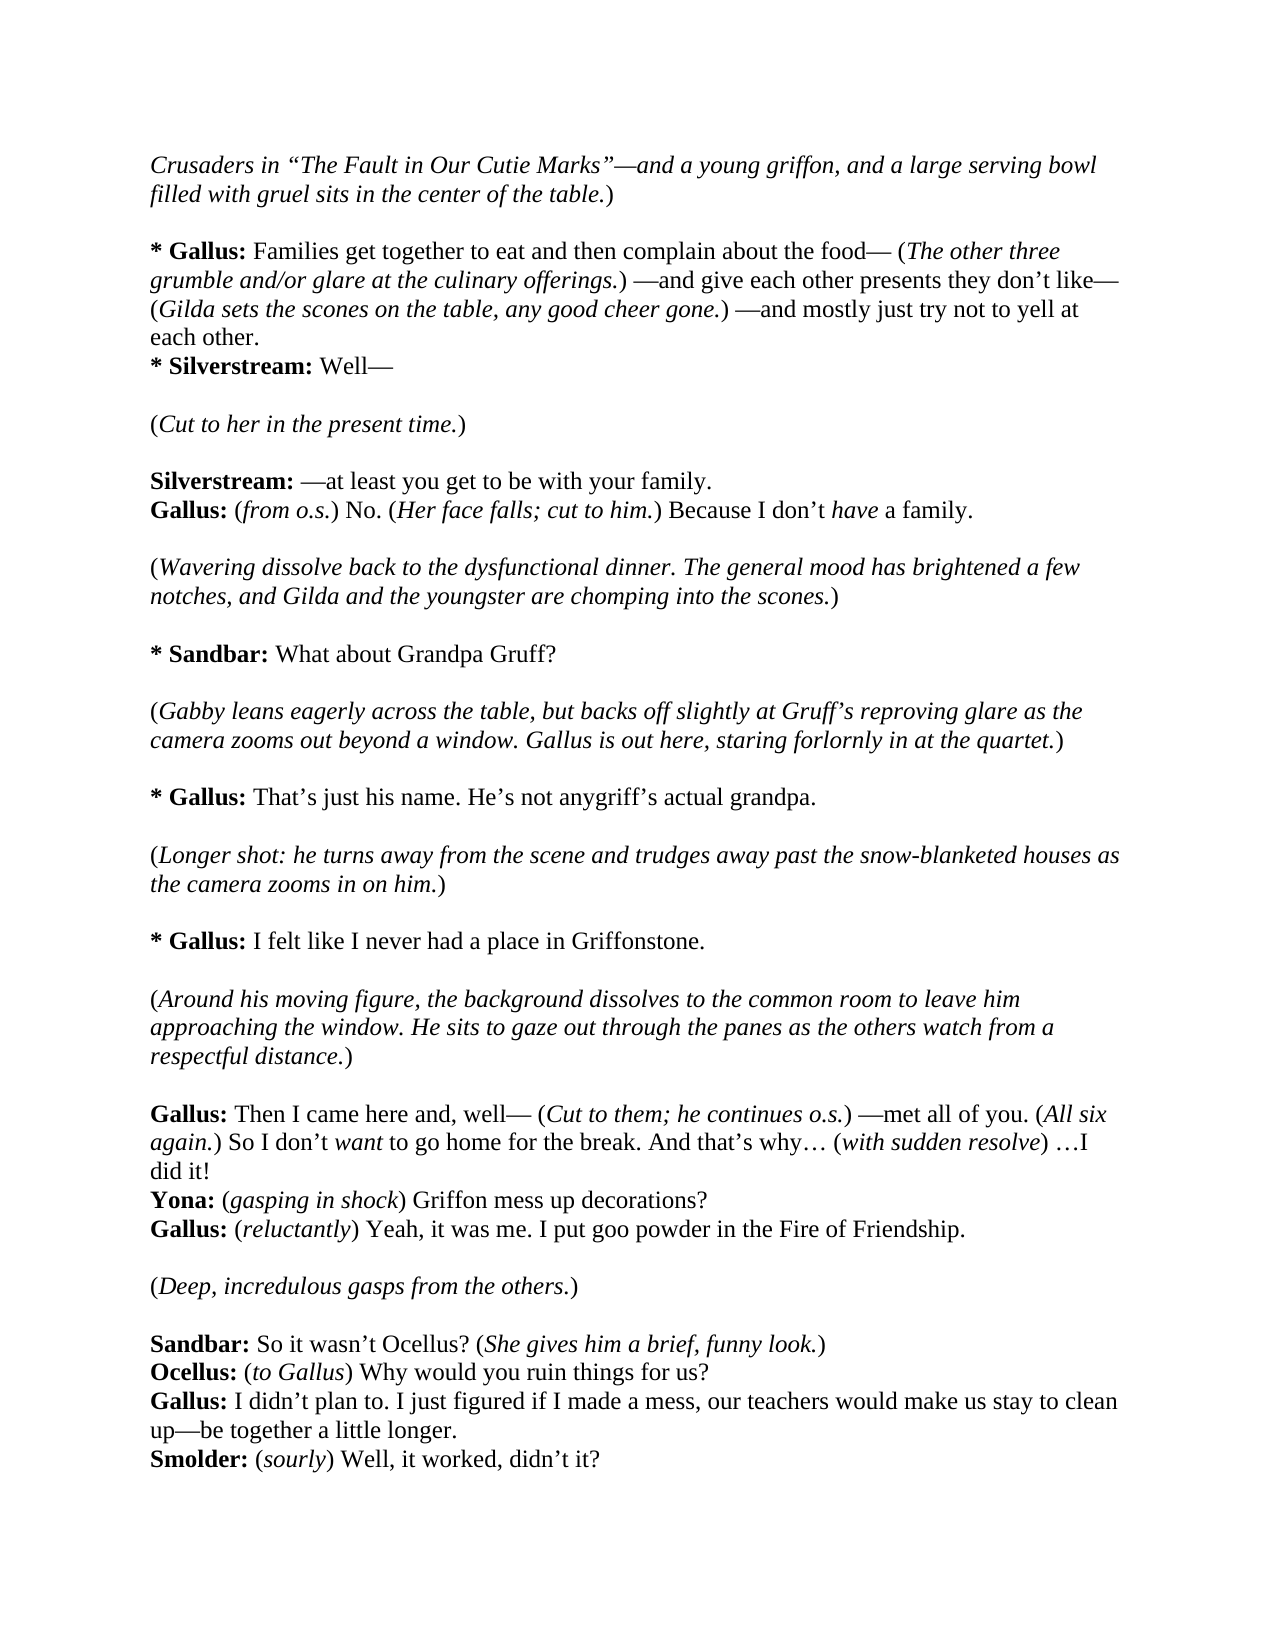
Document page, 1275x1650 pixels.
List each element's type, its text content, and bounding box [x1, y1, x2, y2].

text * Silverstream: Well— [150, 351, 1125, 380]
text Gallus: (reluctantly) Yeah, it was me. I put goo powder in the Fire of Friendship. [150, 1214, 1125, 1242]
text (Around his moving figure, the background dissolves to the common room to leave him approaching the window. He sits to gaze out through the panes as the others watch from a respectful distance.) [150, 984, 1125, 1070]
text * Gallus: I felt like I never had a place in Griffonstone. [150, 926, 1125, 955]
text * Gallus: Families get together to eat and then complain about the food— (The other three grumble and/or glare at the culinary offerings.) —and give each other presents they don’t like— (Gilda sets the scones on the table, any good cheer gone.) —and mostly just try not to yell at each other. [150, 236, 1125, 351]
text Smolder: (sourly) Well, it worked, didn’t it? [150, 1444, 1125, 1472]
text Silverstream: —at least you get to be with your family. [150, 466, 1125, 495]
text Gallus: I didn’t plan to. I just figured if I made a mess, our teachers would make us stay to clean up—be together a little longer. [150, 1386, 1125, 1444]
text (Longer shot: he turns away from the scene and trudges away past the snow-blanketed houses as the camera zooms in on him.) [150, 840, 1125, 897]
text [150, 150, 1125, 207]
text Sandbar: So it wasn’t Ocellus? (She gives him a brief, funny look.) [150, 1329, 1125, 1357]
text * Sandbar: What about Grandpa Gruff? [150, 639, 1125, 667]
text (Cut to her in the present time.) [150, 409, 1125, 437]
text Gallus: (from o.s.) No. (Her face falls; cut to him.) Because I don’t have a family. [150, 495, 1125, 524]
text Yona: (gasping in shock) Griffon mess up decorations? [150, 1185, 1125, 1214]
text (Wavering dissolve back to the dysfunctional dinner. The general mood has brightened a few notches, and Gilda and the youngster are chomping into the scones.) [150, 552, 1125, 610]
text (Deep, incredulous gasps from the others.) [150, 1271, 1125, 1300]
text Gallus: Then I came here and, well— (Cut to them; he continues o.s.) —met all of you. (All six again.) So I don’t want to go home for the break. And that’s why… (with sudden resolve) …I did it! [150, 1099, 1125, 1185]
text * Gallus: That’s just his name. He’s not anygriff’s actual grandpa. [150, 782, 1125, 811]
text (Gabby leans eagerly across the table, but backs off slightly at Gruff’s reproving glare as the camera zooms out beyond a window. Gallus is out here, staring forlornly in at the quartet.) [150, 696, 1125, 754]
text Ocellus: (to Gallus) Why would you ruin things for us? [150, 1357, 1125, 1386]
